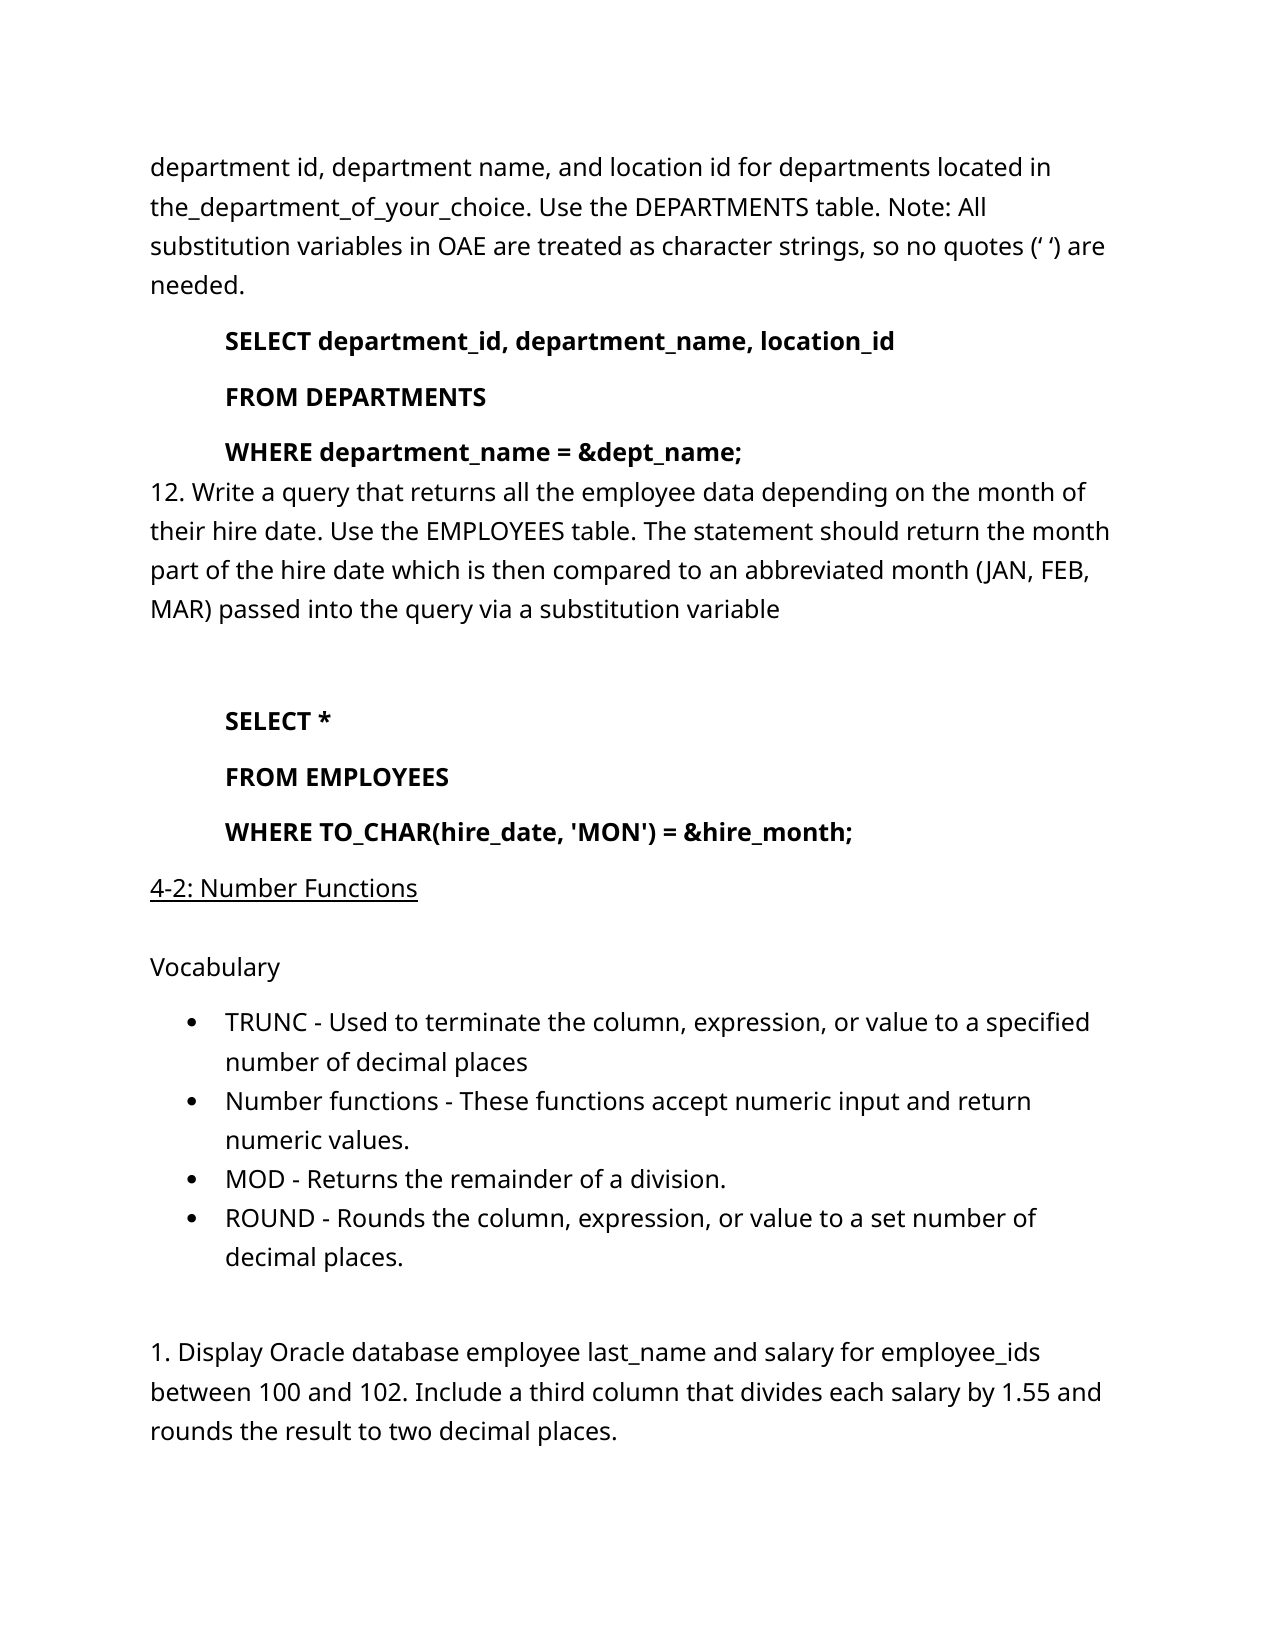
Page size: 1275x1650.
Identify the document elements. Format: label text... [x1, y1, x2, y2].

list TRUNC - Used to terminate the column, expression, or value to a specified number of decimal places [187, 1005, 1125, 1078]
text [150, 150, 1125, 302]
text FROM DEPARTMENTS [150, 379, 1125, 413]
text WHERE TO_CHAR(hire_date, 'MON') = &hire_month; [150, 815, 1125, 849]
text 4-2: Number Functions Vocabulary [150, 871, 1125, 983]
text 1. Display Oracle database employee last_name and salary for employee_ids between 100 and 102. Include a third column that divides each salary by 1.55 and rounds the result to two decimal places. [150, 1296, 1125, 1447]
list MOD - Returns the remainder of a division. [187, 1162, 1125, 1196]
text SELECT * [150, 703, 1125, 737]
text FROM EMPLOYEES [150, 759, 1125, 793]
list ROUND - Rounds the column, expression, or value to a set number of decimal places. [187, 1201, 1125, 1274]
list Number functions - These functions accept numeric input and return numeric values. [187, 1083, 1125, 1157]
text SELECT department_id, department_name, location_id [150, 323, 1125, 357]
text WHERE department_name = &dept_name; 12. Write a query that returns all the employee data depending on the month of their hire date. Use the EMPLOYEES table. The statement should return the month part of the hire date which is then compared to an abbreviated month (JAN, FEB, MAR) passed into the query via a substitution variable [150, 435, 1125, 626]
